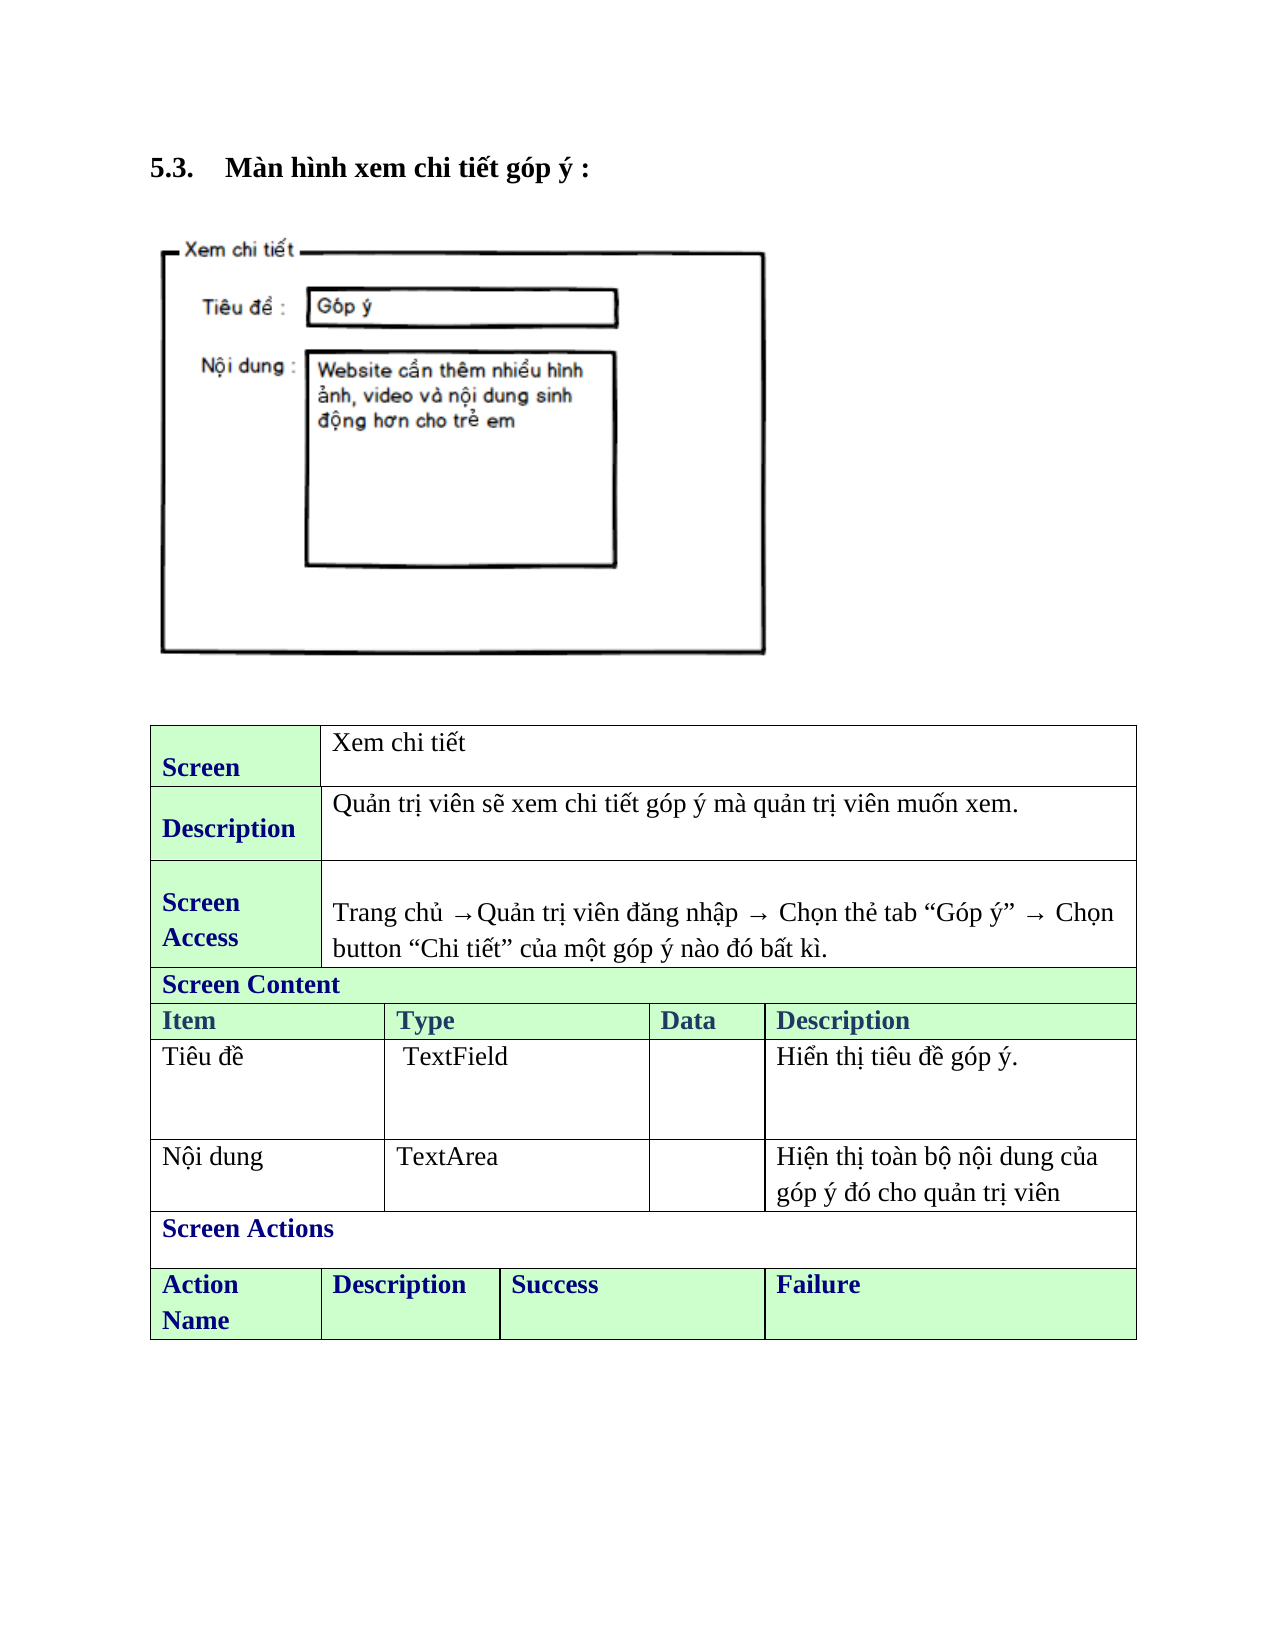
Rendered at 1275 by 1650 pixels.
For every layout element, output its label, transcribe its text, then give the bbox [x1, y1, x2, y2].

table_cell Screen Actions [151, 1212, 1136, 1268]
picture [150, 233, 785, 668]
table_cell [650, 1140, 764, 1211]
table_header Screen [151, 726, 320, 786]
table_cell Description [766, 1004, 1136, 1039]
table_cell Action Name [151, 1269, 321, 1339]
table_cell Failure [766, 1269, 1136, 1339]
table_cell Description [151, 787, 321, 859]
table_cell Trang chủ →Quản trị viên đăng nhập → Chọn thẻ tab “Góp ý” → Chọn button “Chi tiết” của một góp ý nào đó bất kì. [322, 861, 1136, 967]
table_cell Screen Access [151, 861, 321, 967]
table_cell TextArea [385, 1140, 649, 1211]
table_cell Quản trị viên sẽ xem chi tiết góp ý mà quản trị viên muốn xem. [322, 787, 1136, 859]
table_cell Nội dung [151, 1140, 384, 1211]
list Màn hình xem chi tiết góp ý : [150, 150, 1125, 183]
table_cell Success [501, 1269, 764, 1339]
table_cell Hiển thị tiêu đề góp ý. [766, 1040, 1136, 1139]
table_cell Type [385, 1004, 649, 1039]
table_cell Item [151, 1004, 384, 1039]
table_cell Description [322, 1269, 499, 1339]
table_cell Data [650, 1004, 764, 1039]
table_header Xem chi tiết [321, 726, 1136, 786]
table_cell TextField [385, 1040, 649, 1139]
table_cell Tiêu đề [151, 1040, 384, 1139]
table_cell [650, 1040, 764, 1139]
table_cell Screen Content [151, 968, 1136, 1003]
table_cell Hiện thị toàn bộ nội dung của góp ý đó cho quản trị viên [766, 1140, 1136, 1211]
